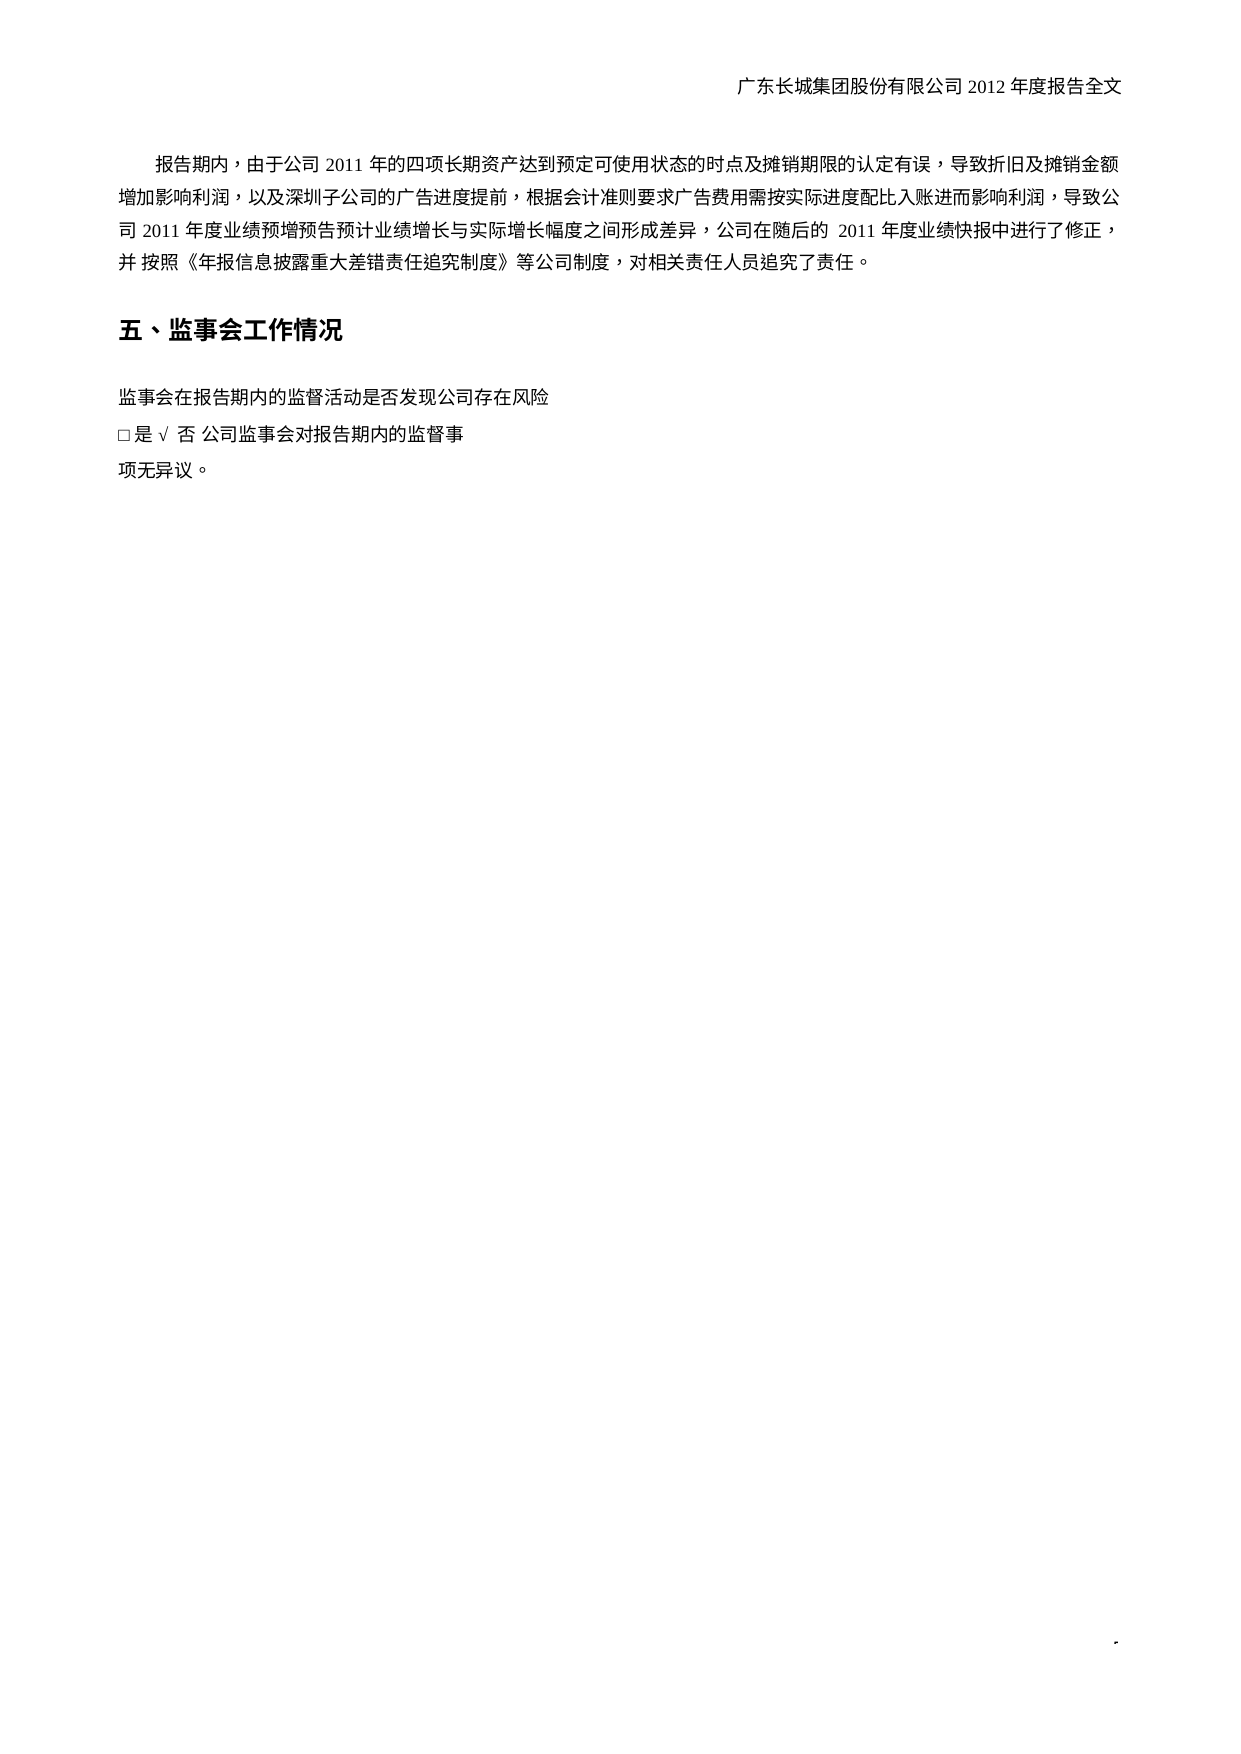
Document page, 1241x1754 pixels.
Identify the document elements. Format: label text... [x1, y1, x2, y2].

text 监事会在报告期内的监督活动是否发现公司存在风险 [118, 384, 1124, 409]
text 报告期内，由于公司 2011 年的四项长期资产达到预定可使用状态的时点及摊销期限的认定有误，导致折旧及摊销金额 增加影响利润，以及深圳子公司的广告进度提前，根据会计准则要求广告费用需按实际进度配比入账进而影响利润，导致公 司 2011 年度业绩预增预告预计业绩增长与实际增长幅度之间形成差异，公司在随后的 2011 年度业绩快报中进行了修正，并 按照《年报信息披露重大差错责任追究制度》等公司制度，对相关责任人员追究了责任。 [118, 152, 1122, 275]
subtitle 五、监事会工作情况 [118, 312, 1124, 346]
text □ 是 √ 否 公司监事会对报告期内的监督事项无异议。 [118, 422, 477, 483]
